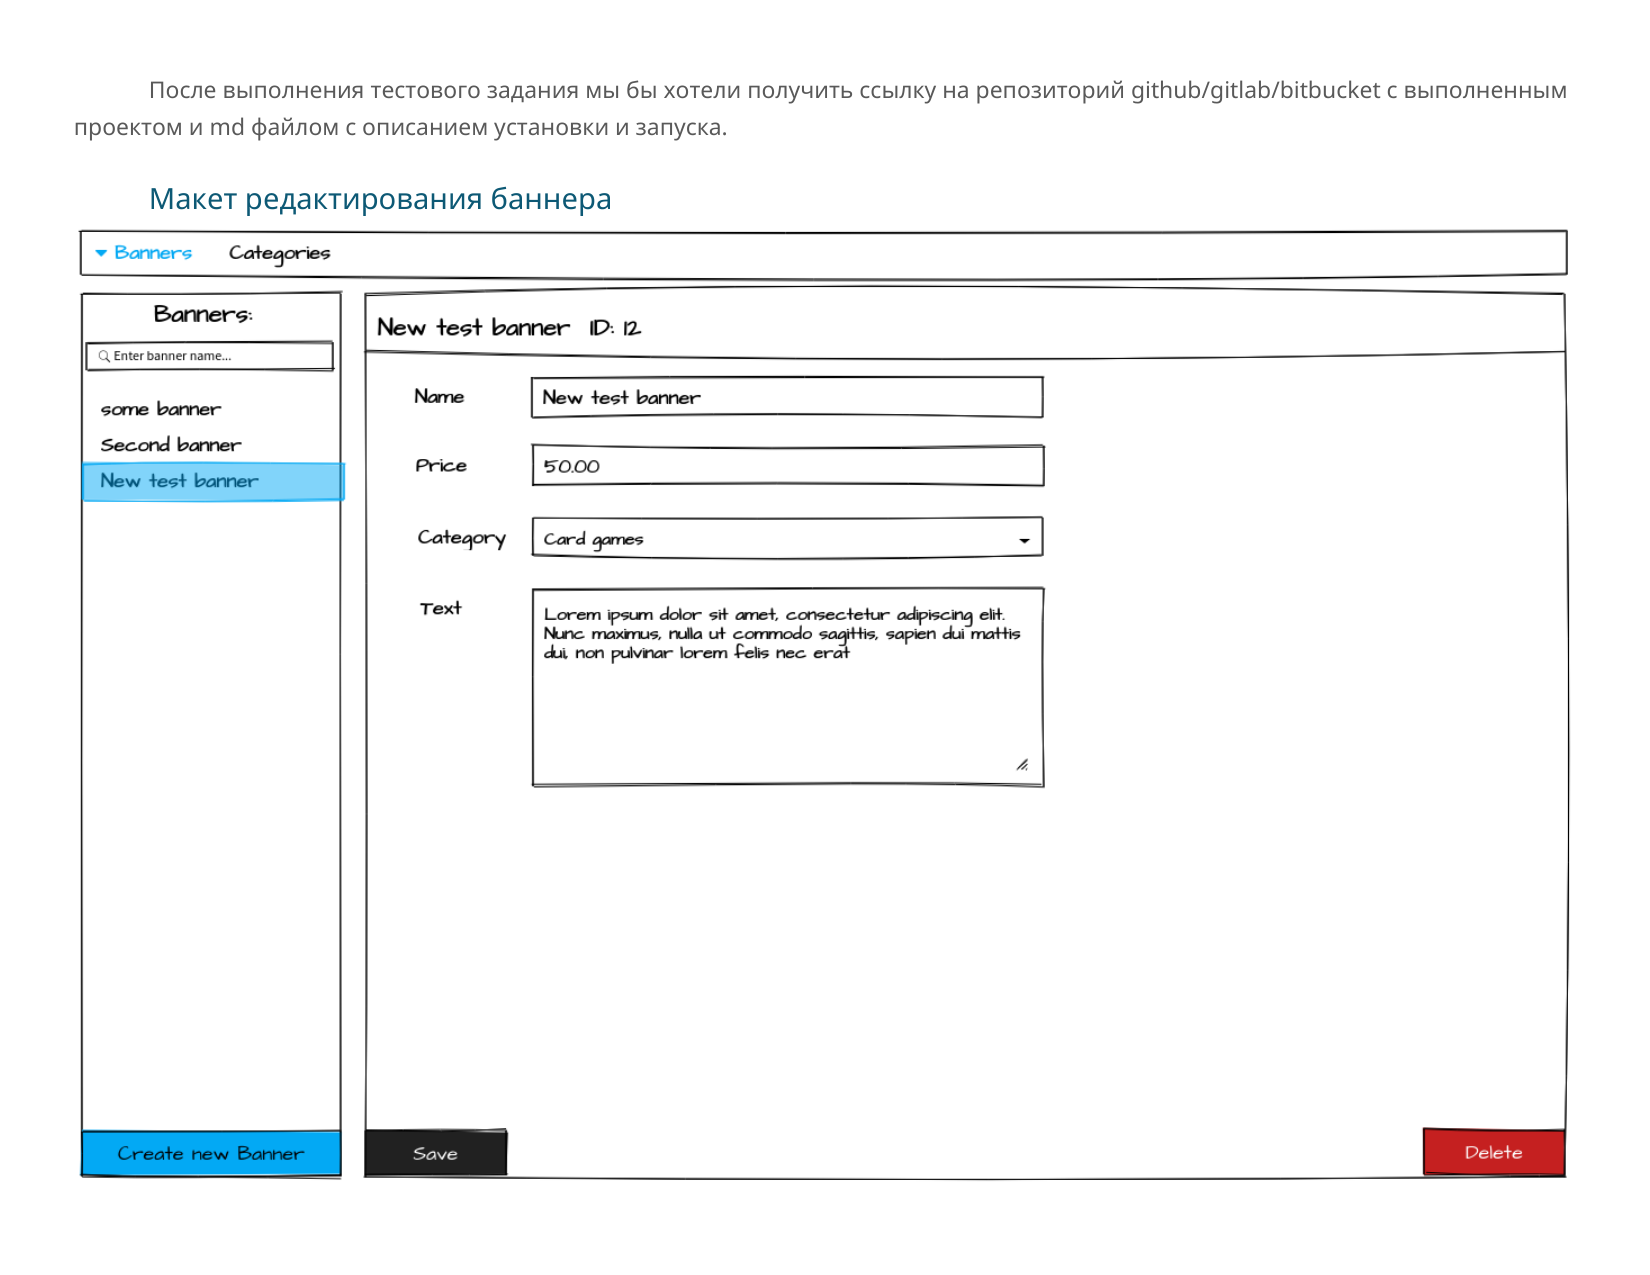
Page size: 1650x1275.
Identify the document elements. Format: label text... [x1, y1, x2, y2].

picture [73, 223, 1577, 1189]
text После выполнения тестового задания мы бы хотели получить ссылку на репозиторий github/gitlab/bitbucket с выполненным проектом и md файлом с описанием установки и запуска. [74, 74, 1576, 142]
subtitle Макет редактирования баннера [74, 178, 1576, 218]
